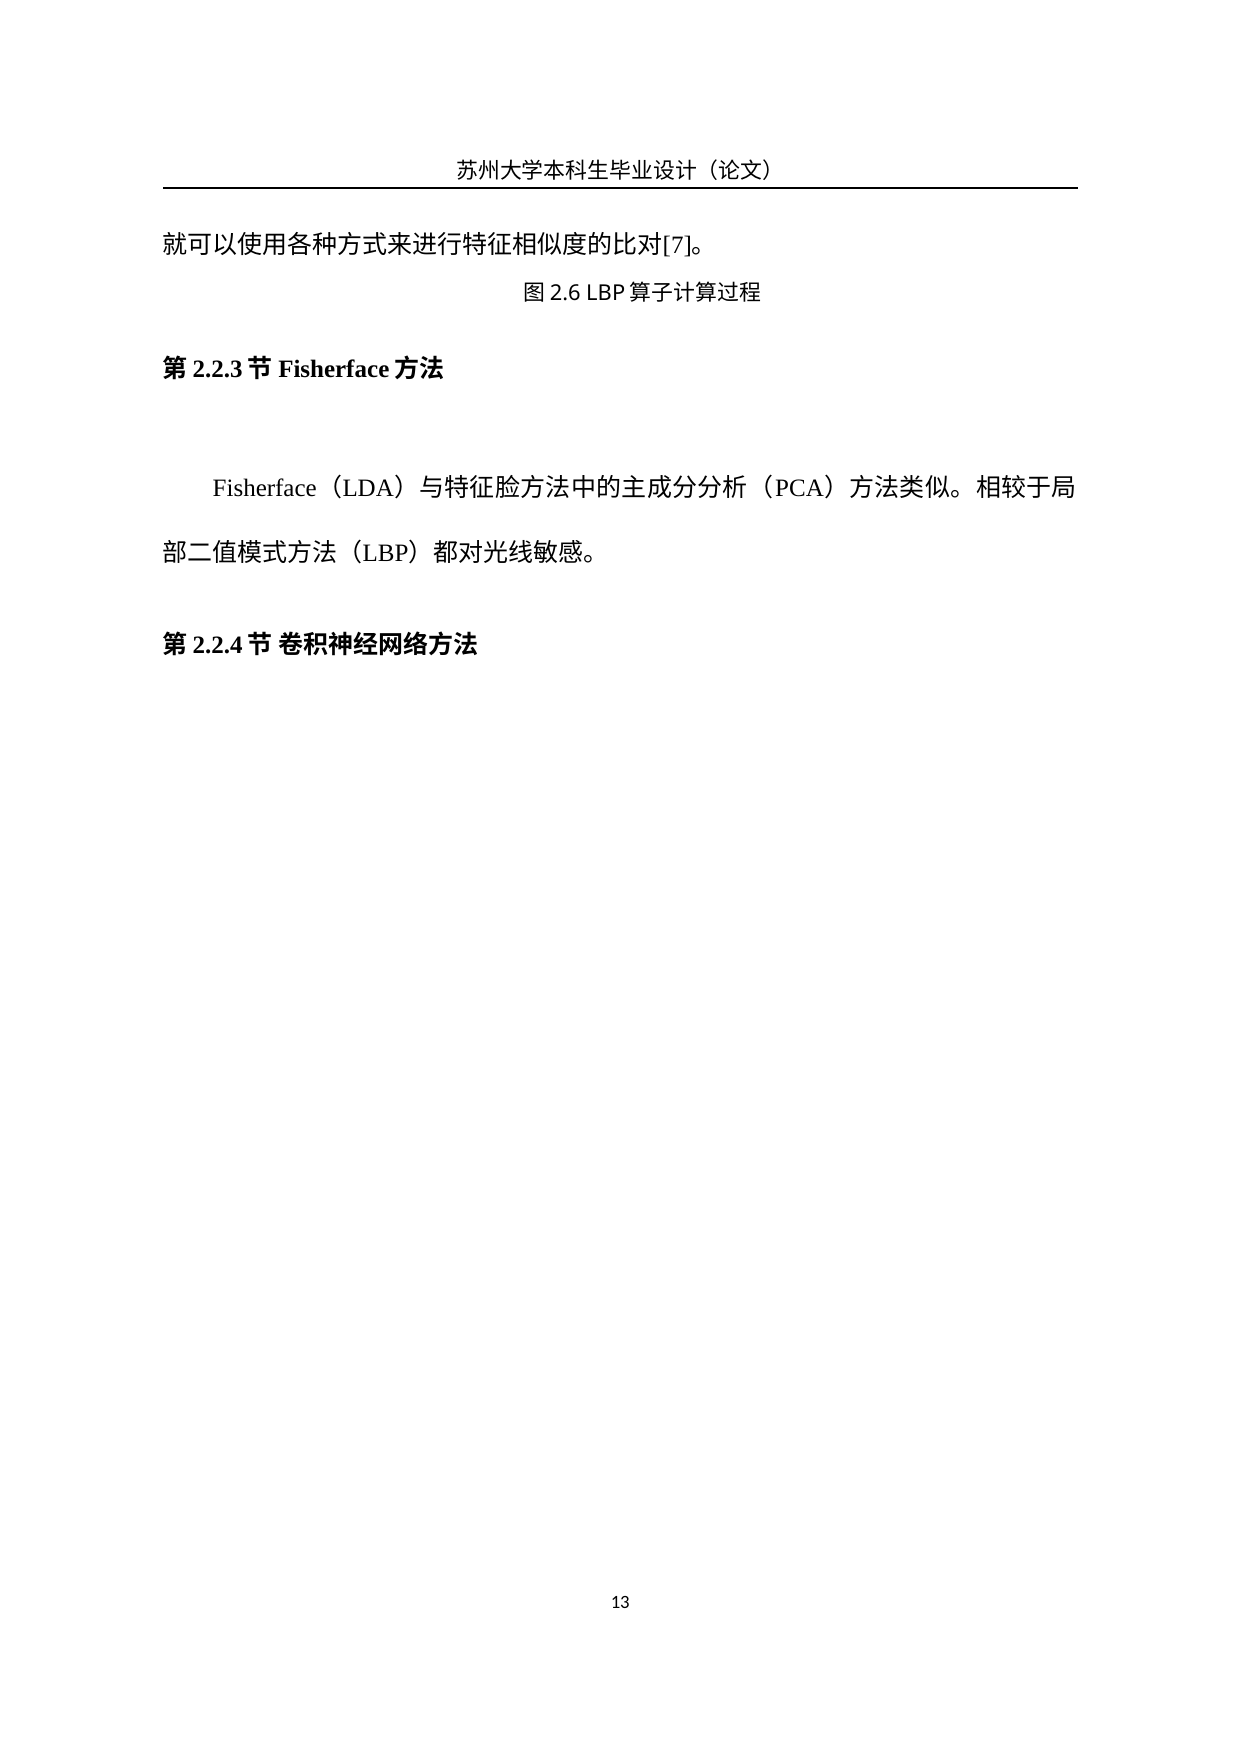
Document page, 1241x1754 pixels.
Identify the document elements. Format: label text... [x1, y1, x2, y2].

subtitle 第2.2.4节 卷积神经网络方法 [162, 610, 1078, 675]
text Fisherface（LDA）与特征脸方法中的主成分分析（PCA）方法类似。相较于局部二值模式方法（LBP）都对光线敏感。 [162, 453, 1078, 583]
subtitle 第2.2.3节 Fisherface方法 [162, 334, 1078, 399]
text 图2.6 LBP算子计算过程 [162, 275, 1078, 307]
text LBP特征识别：对于前者得到的数据，就作为了该图片的一个特征序列，之后就可以使用各种方式来进行特征相似度的比对[7]。 [162, 210, 1078, 275]
